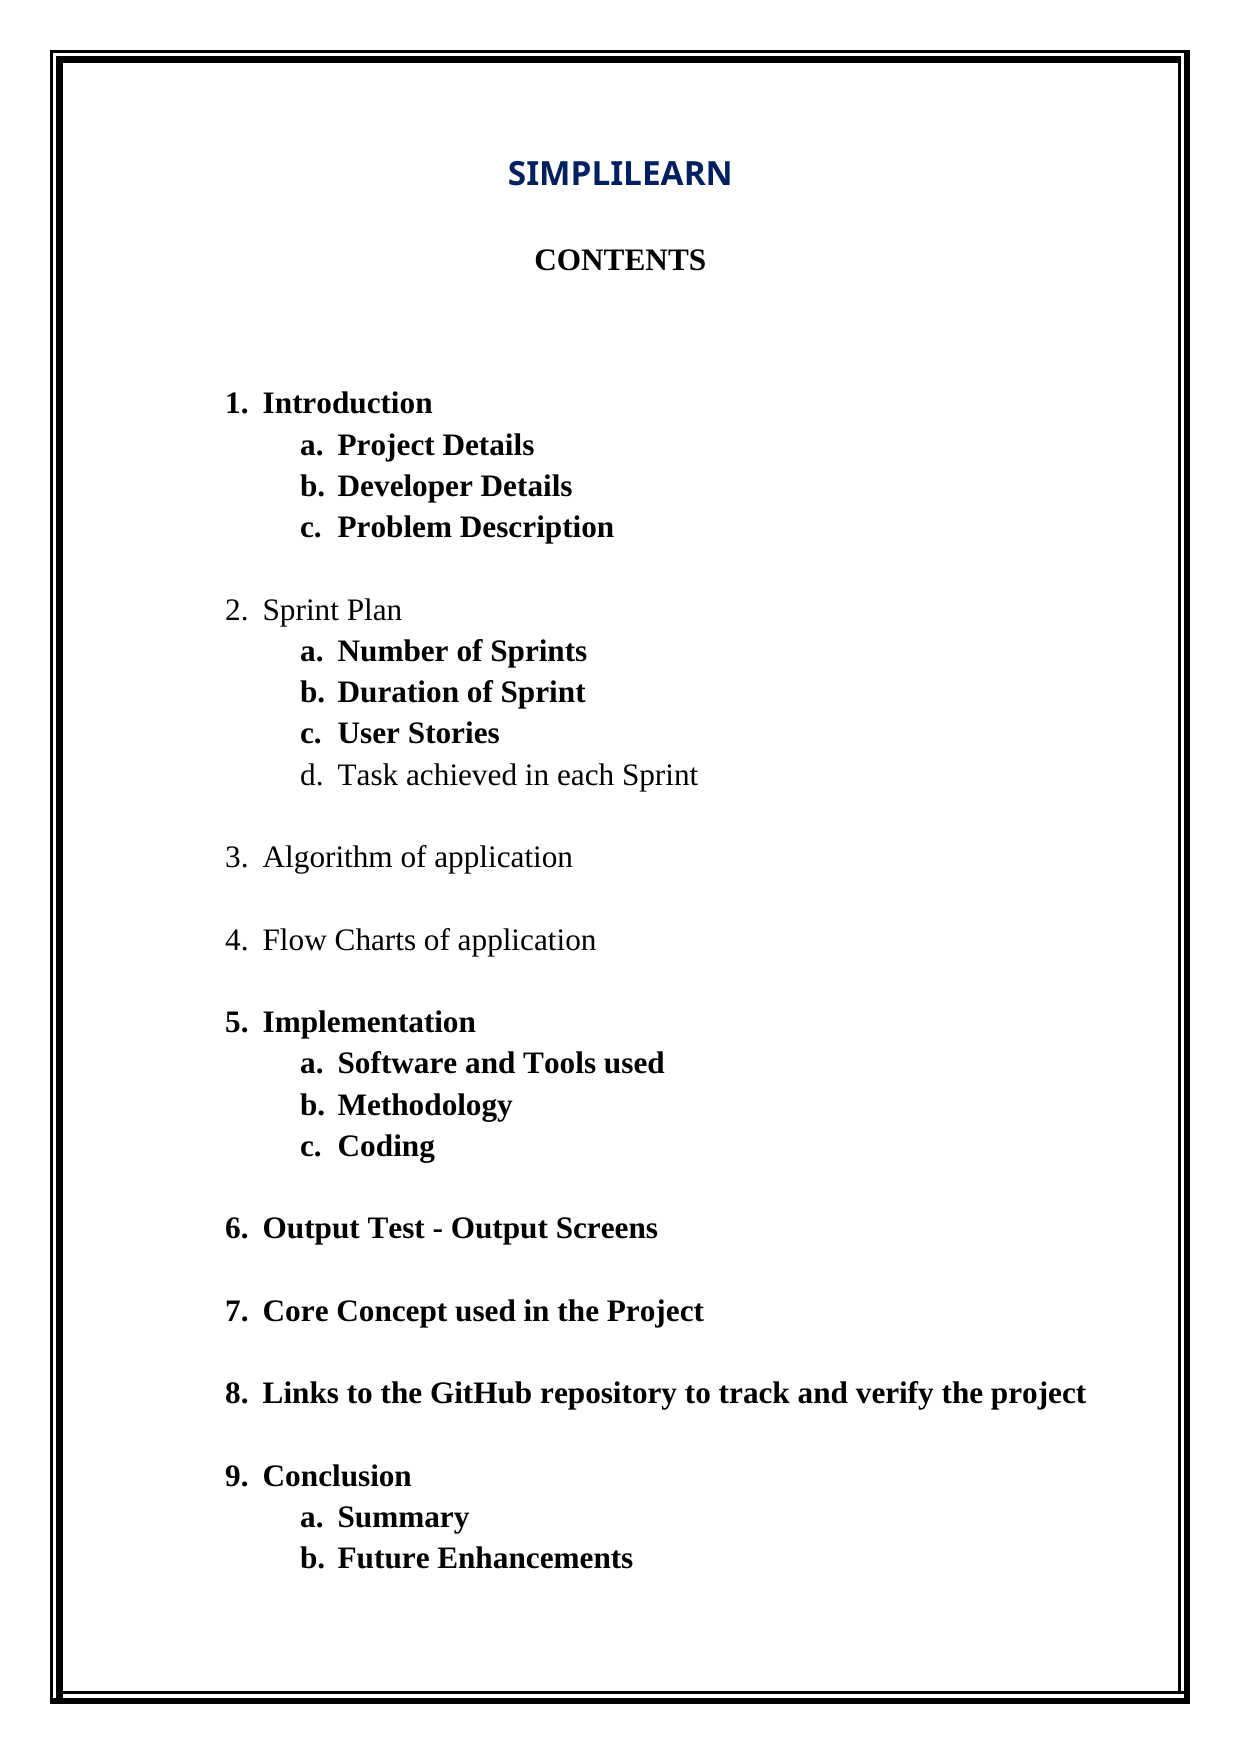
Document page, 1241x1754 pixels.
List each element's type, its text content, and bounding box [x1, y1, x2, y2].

list User Stories [300, 714, 1090, 751]
list Sprint Plan [225, 591, 1090, 627]
text CONTENTS [150, 241, 1090, 277]
list Methodology [300, 1086, 1090, 1122]
list Conclusion [225, 1457, 1090, 1493]
list Coding [300, 1127, 1090, 1163]
list Flow Charts of application [225, 921, 1090, 957]
list Number of Sprints [300, 632, 1090, 668]
list Core Concept used in the Project [225, 1292, 1090, 1328]
list Future Enhancements [300, 1539, 1090, 1576]
list Developer Details [300, 467, 1090, 503]
list Links to the GitHub repository to track and verify the project [225, 1374, 1090, 1411]
list Introduction [225, 384, 1090, 421]
list Software and Tools used [300, 1044, 1090, 1081]
list Algorithm of application [225, 838, 1090, 874]
list Implementation [225, 1003, 1090, 1039]
list Project Details [300, 426, 1090, 462]
text SIMPLILEARN [150, 150, 1090, 195]
list Problem Description [300, 508, 1090, 544]
list Output Test - Output Screens [225, 1209, 1090, 1246]
list Duration of Sprint [300, 673, 1090, 709]
list Task achieved in each Sprint [300, 756, 1090, 792]
list Summary [300, 1498, 1090, 1534]
